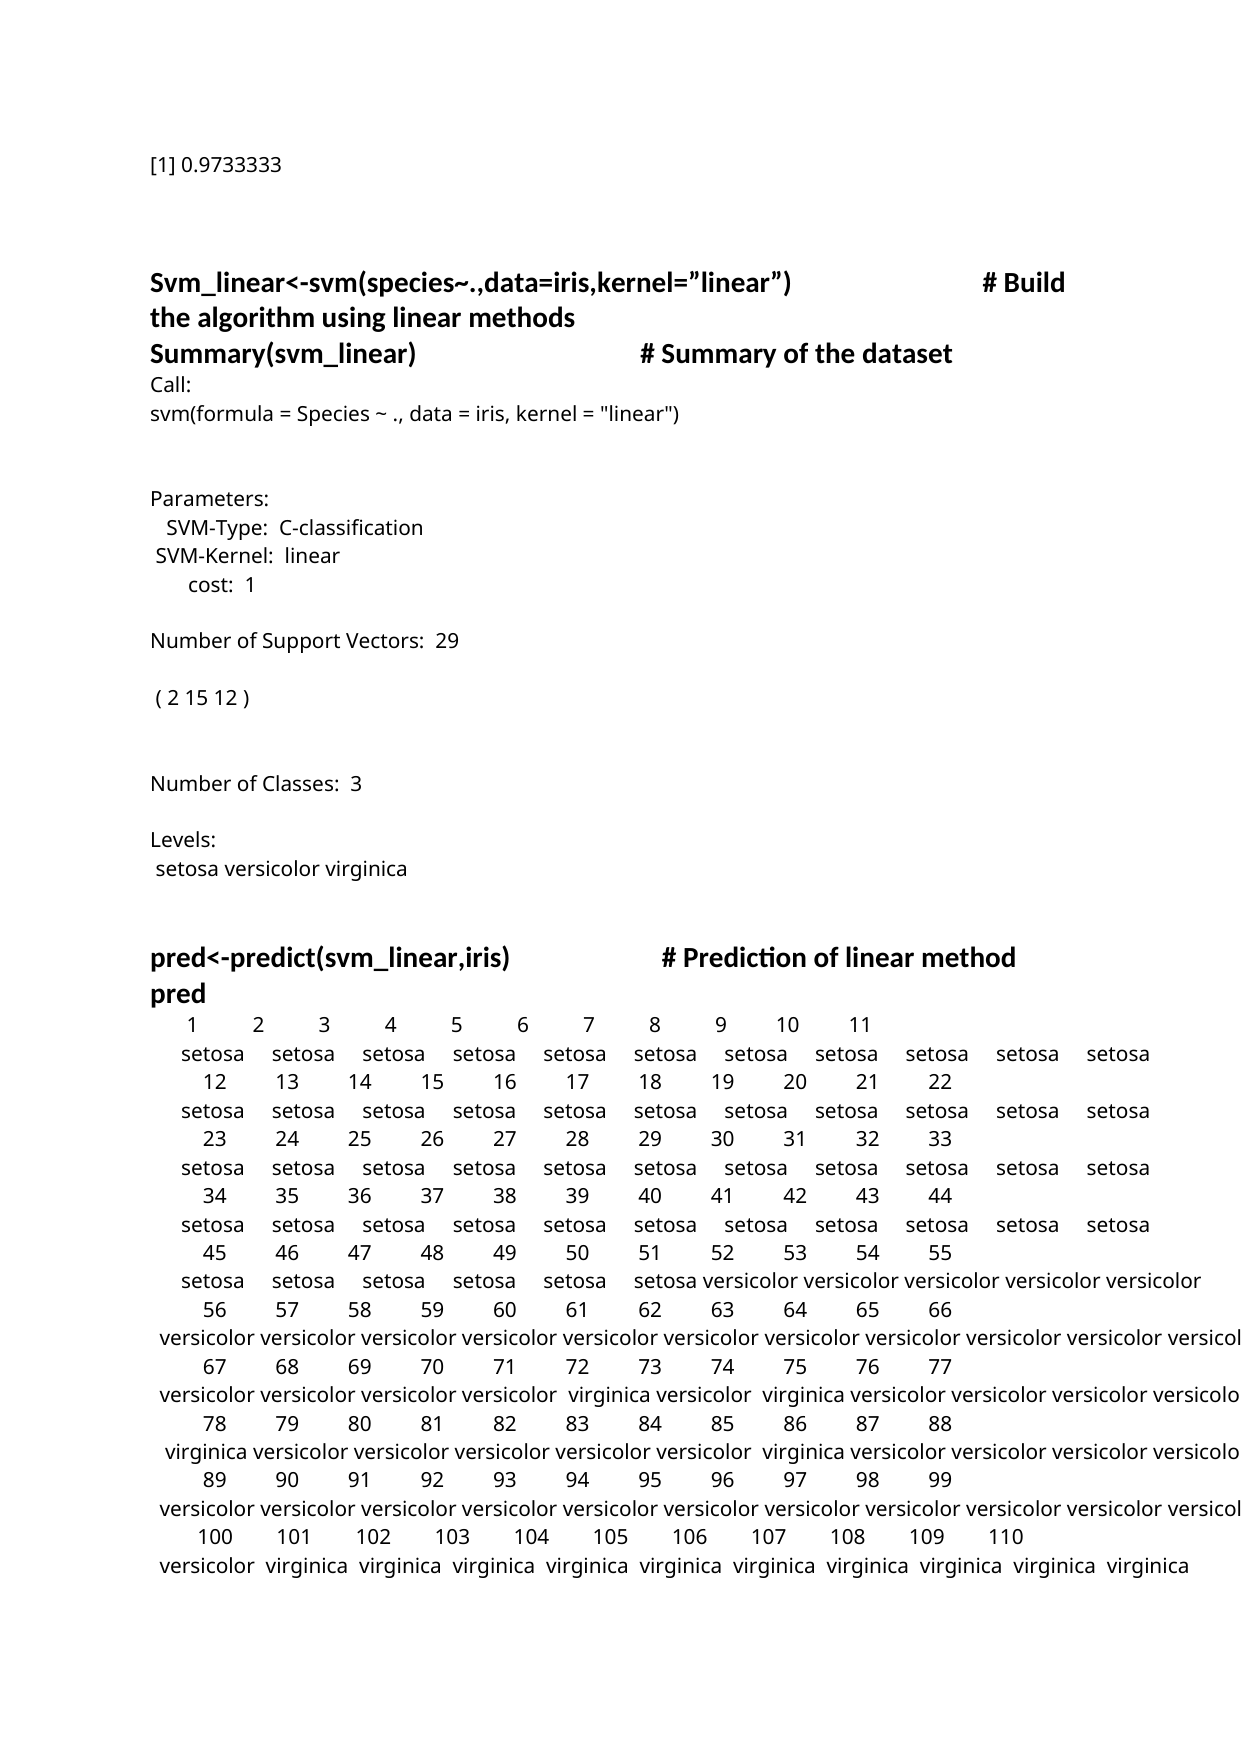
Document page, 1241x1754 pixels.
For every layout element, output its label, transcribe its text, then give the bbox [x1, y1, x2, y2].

text SVM-Kernel: linear [150, 541, 1090, 570]
text SVM-Type: C-classification [150, 513, 1090, 541]
text [1] 0.9733333 [150, 150, 1090, 178]
text cost: 1 [150, 570, 1090, 598]
text pred<-predict(svm_linear,iris) # Prediction of linear method [150, 939, 1090, 975]
text Call: [150, 371, 1090, 399]
text Parameters: [150, 484, 1090, 513]
text setosa versicolor virginica [150, 854, 1090, 882]
text Summary(svm_linear) # Summary of the dataset [150, 335, 1090, 371]
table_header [150, 1011, 1240, 1592]
text Number of Support Vectors: 29 [150, 627, 1090, 655]
text svm(formula = Species ~ ., data = iris, kernel = "linear") [150, 399, 1090, 427]
text Svm_linear<-svm(species~.,data=iris,kernel=”linear”) # Build the algorithm using linear methods [150, 264, 1090, 335]
text Number of Classes: 3 [150, 769, 1090, 797]
text pred [150, 975, 1090, 1011]
text ( 2 15 12 ) [150, 683, 1090, 712]
text Levels: [150, 826, 1090, 854]
